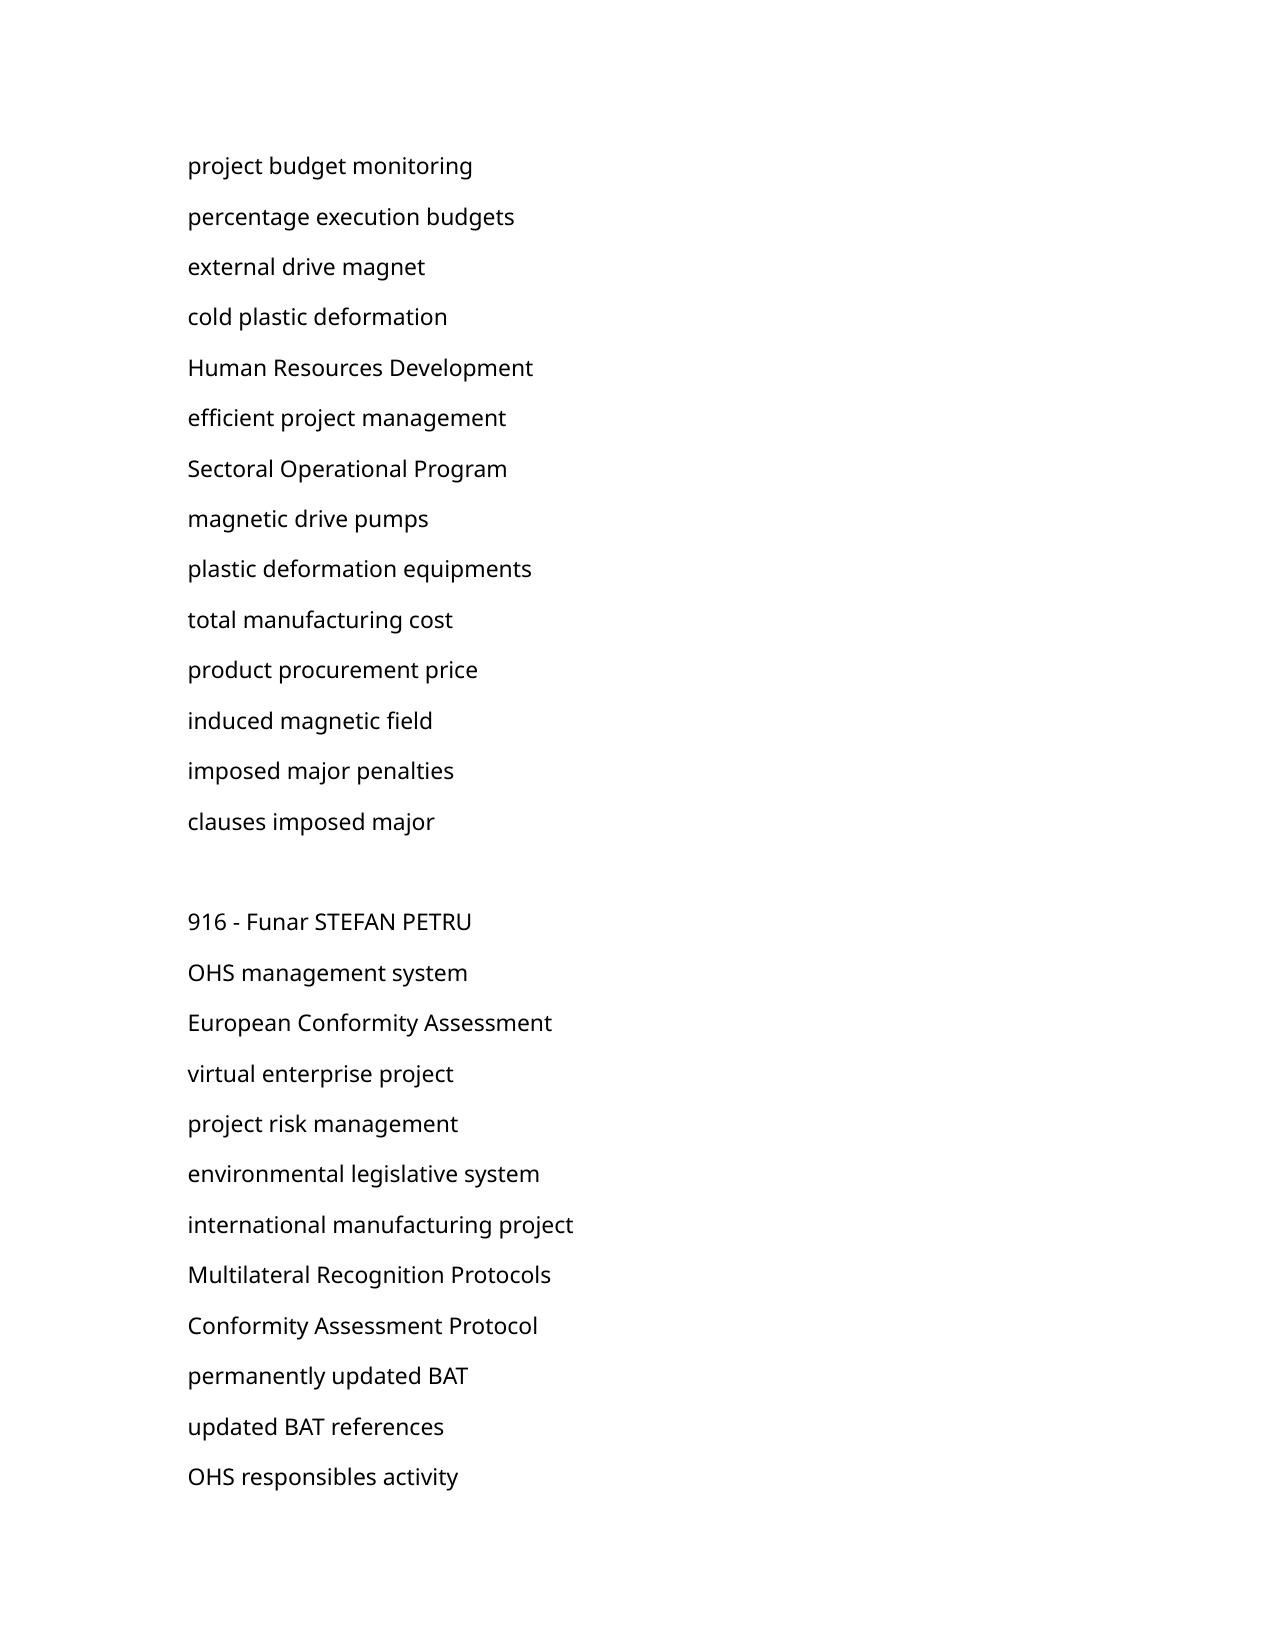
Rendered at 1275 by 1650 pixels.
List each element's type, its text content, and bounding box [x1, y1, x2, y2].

text virtual enterprise project [187, 1057, 1125, 1089]
text total manufacturing cost [187, 604, 1125, 635]
text Human Resources Development [187, 352, 1125, 383]
text OHS management system [187, 957, 1125, 988]
text European Conformity Assessment [187, 1007, 1125, 1038]
text Multilateral Recognition Protocols [187, 1259, 1125, 1290]
text clauses imposed major [187, 805, 1125, 837]
text OHS responsibles activity [187, 1461, 1125, 1492]
text cold plastic deformation [187, 301, 1125, 332]
text permanently updated BAT [187, 1360, 1125, 1391]
text magnetic drive pumps [187, 503, 1125, 534]
text imposed major penalties [187, 755, 1125, 786]
text Conformity Assessment Protocol [187, 1309, 1125, 1341]
text efficient project management [187, 402, 1125, 433]
text plastic deformation equipments [187, 553, 1125, 584]
text environmental legislative system [187, 1158, 1125, 1189]
text project budget monitoring [187, 150, 1125, 181]
text induced magnetic field [187, 704, 1125, 736]
text project risk management [187, 1108, 1125, 1139]
text international manufacturing project [187, 1209, 1125, 1240]
text external drive magnet [187, 251, 1125, 282]
text updated BAT references [187, 1410, 1125, 1442]
text Sectoral Operational Program [187, 452, 1125, 484]
text product procurement price [187, 654, 1125, 685]
text 916 - Funar STEFAN PETRU [187, 906, 1125, 937]
text percentage execution budgets [187, 200, 1125, 232]
